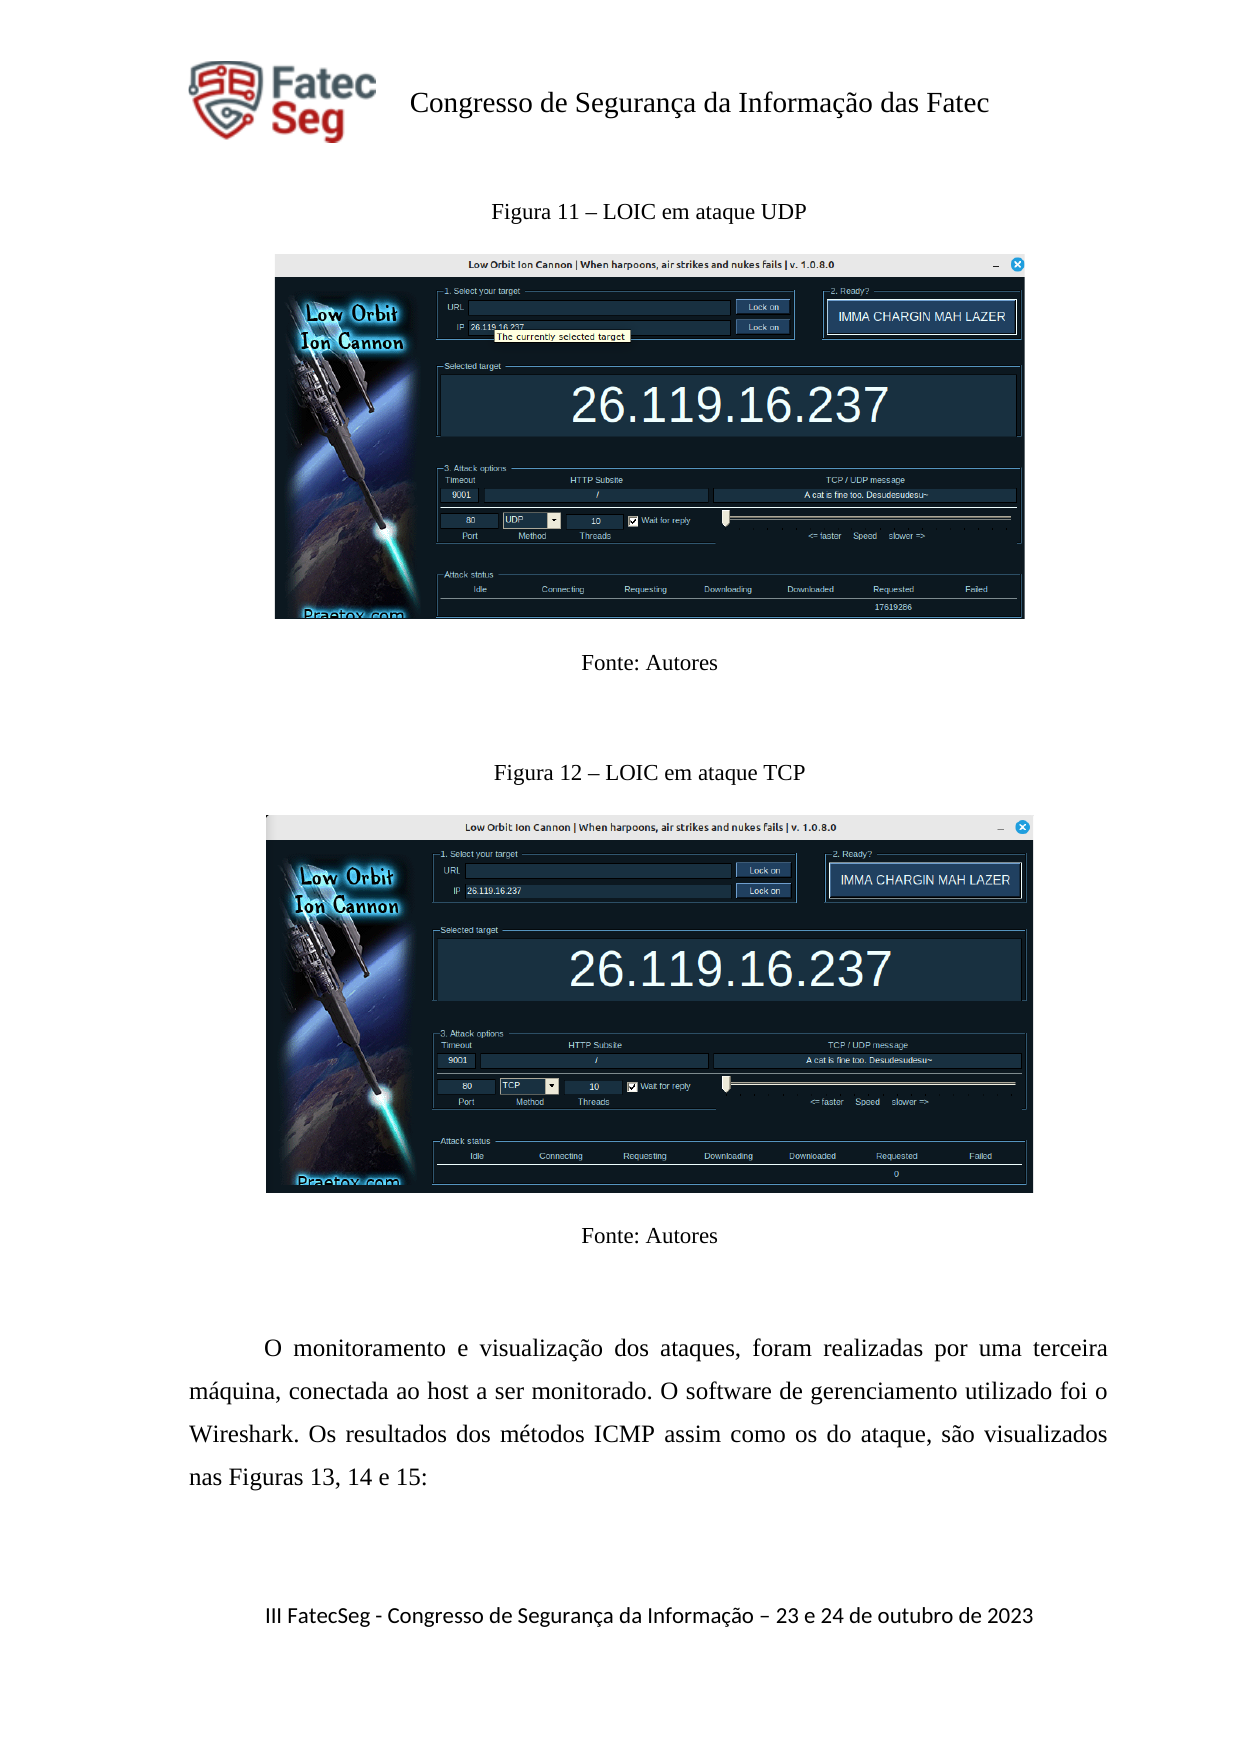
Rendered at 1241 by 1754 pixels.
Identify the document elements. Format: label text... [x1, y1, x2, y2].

text Fonte: Autores [177, 649, 1122, 675]
picture [274, 254, 1025, 619]
text Figura 12 – LOIC em ataque TCP [177, 759, 1122, 786]
text Figura 11 – LOIC em ataque UDP [189, 198, 1109, 225]
text Fonte: Autores [177, 1223, 1122, 1249]
picture [266, 815, 1034, 1193]
text O monitoramento e visualização dos ataques, foram realizadas por uma terceira máquina, conectada ao host a ser monitorado. O software de gerenciamento utilizado foi o Wireshark. Os resultados dos métodos ICMP assim como os do ataque, são visualizados nas Figuras 13, 14 e 15: [189, 1333, 1109, 1491]
picture [188, 61, 376, 143]
